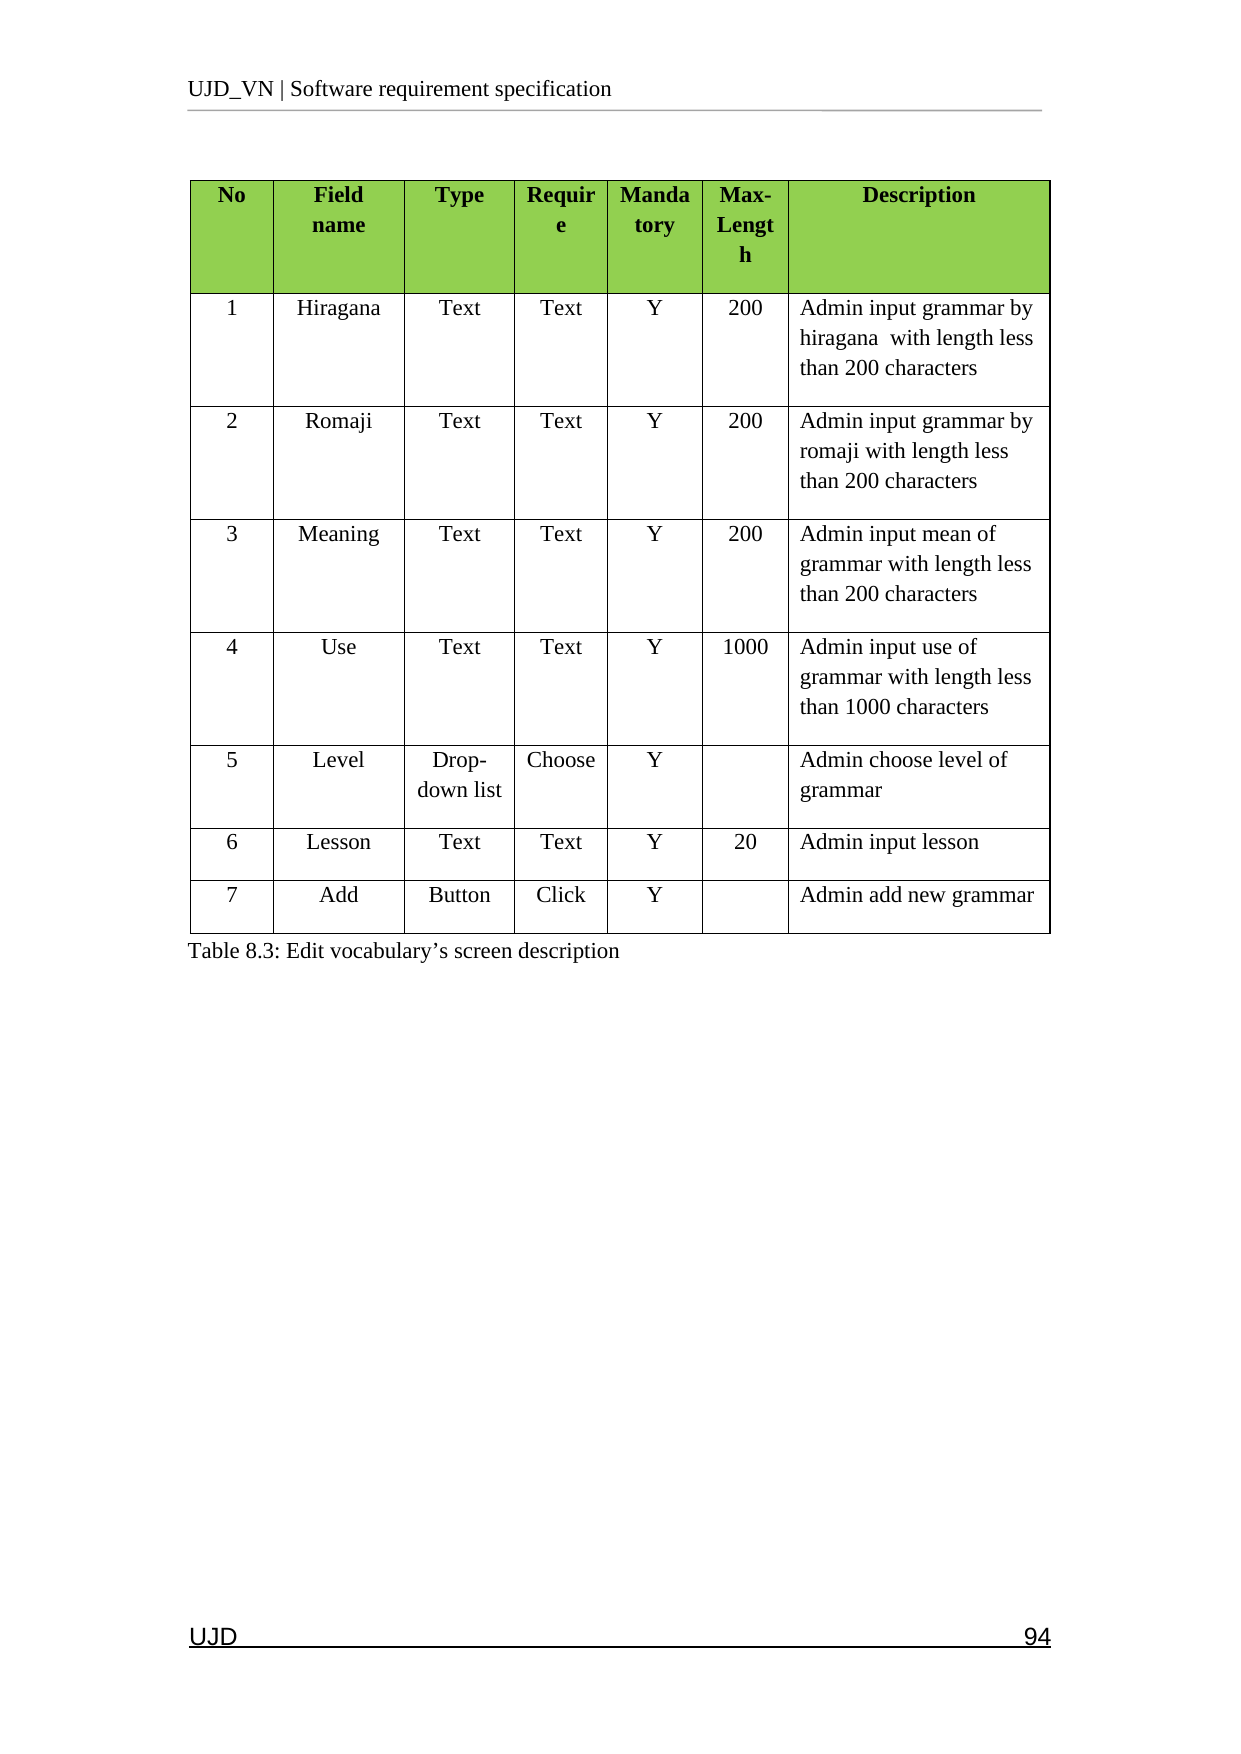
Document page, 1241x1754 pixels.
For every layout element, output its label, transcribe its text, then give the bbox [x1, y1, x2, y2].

table_header Require [515, 181, 607, 293]
table_cell Meaning [274, 520, 404, 632]
table_cell Text [515, 829, 607, 880]
table_cell Text [515, 294, 607, 406]
table_cell 2 [191, 407, 273, 519]
table_cell 1000 [703, 633, 788, 745]
table_cell 7 [191, 881, 273, 932]
table_cell Choose [515, 746, 607, 827]
table_cell Admin add new grammar [789, 881, 1049, 932]
table_cell Lesson [274, 829, 404, 880]
table_cell Y [608, 881, 702, 932]
table_cell Text [405, 520, 514, 632]
table_cell Drop-down list [405, 746, 514, 827]
table_cell Y [608, 294, 702, 406]
table_cell Text [405, 294, 514, 406]
table_cell 6 [191, 829, 273, 880]
table_cell [703, 746, 788, 827]
table_cell Admin input grammar by romaji with length less than 200 characters [789, 407, 1049, 519]
table_cell Y [608, 829, 702, 880]
table_cell 20 [703, 829, 788, 880]
text Table 8.3: Edit vocabulary’s screen description [187, 180, 1053, 964]
table_cell Admin choose level of grammar [789, 746, 1049, 827]
table_cell Y [608, 407, 702, 519]
table_cell Text [515, 520, 607, 632]
table_cell 5 [191, 746, 273, 827]
table_cell 200 [703, 407, 788, 519]
table_cell Text [515, 407, 607, 519]
table_cell Add [274, 881, 404, 932]
table_cell Admin input use of grammar with length less than 1000 characters [789, 633, 1049, 745]
table_header Description [789, 181, 1049, 293]
table_header Max-Length [703, 181, 788, 293]
table_cell Level [274, 746, 404, 827]
table_header Mandatory [608, 181, 702, 293]
table_cell Romaji [274, 407, 404, 519]
table_cell Text [405, 407, 514, 519]
table_cell 200 [703, 294, 788, 406]
table_header Field name [274, 181, 404, 293]
table_cell Y [608, 633, 702, 745]
table_cell 1 [191, 294, 273, 406]
table_cell Text [405, 829, 514, 880]
table_header Type [405, 181, 514, 293]
table_cell Button [405, 881, 514, 932]
table_cell 200 [703, 520, 788, 632]
table_cell Y [608, 520, 702, 632]
table_cell Admin input mean of grammar with length less than 200 characters [789, 520, 1049, 632]
table_cell 4 [191, 633, 273, 745]
table_cell [703, 881, 788, 932]
table_cell 3 [191, 520, 273, 632]
table_cell Admin input grammar by hiragana with length less than 200 characters [789, 294, 1049, 406]
table_header No [191, 181, 273, 293]
table_cell Text [515, 633, 607, 745]
table_cell Hiragana [274, 294, 404, 406]
table_cell Use [274, 633, 404, 745]
table_cell Y [608, 746, 702, 827]
table_cell Admin input lesson [789, 829, 1049, 880]
table_cell Text [405, 633, 514, 745]
table_cell Click [515, 881, 607, 932]
